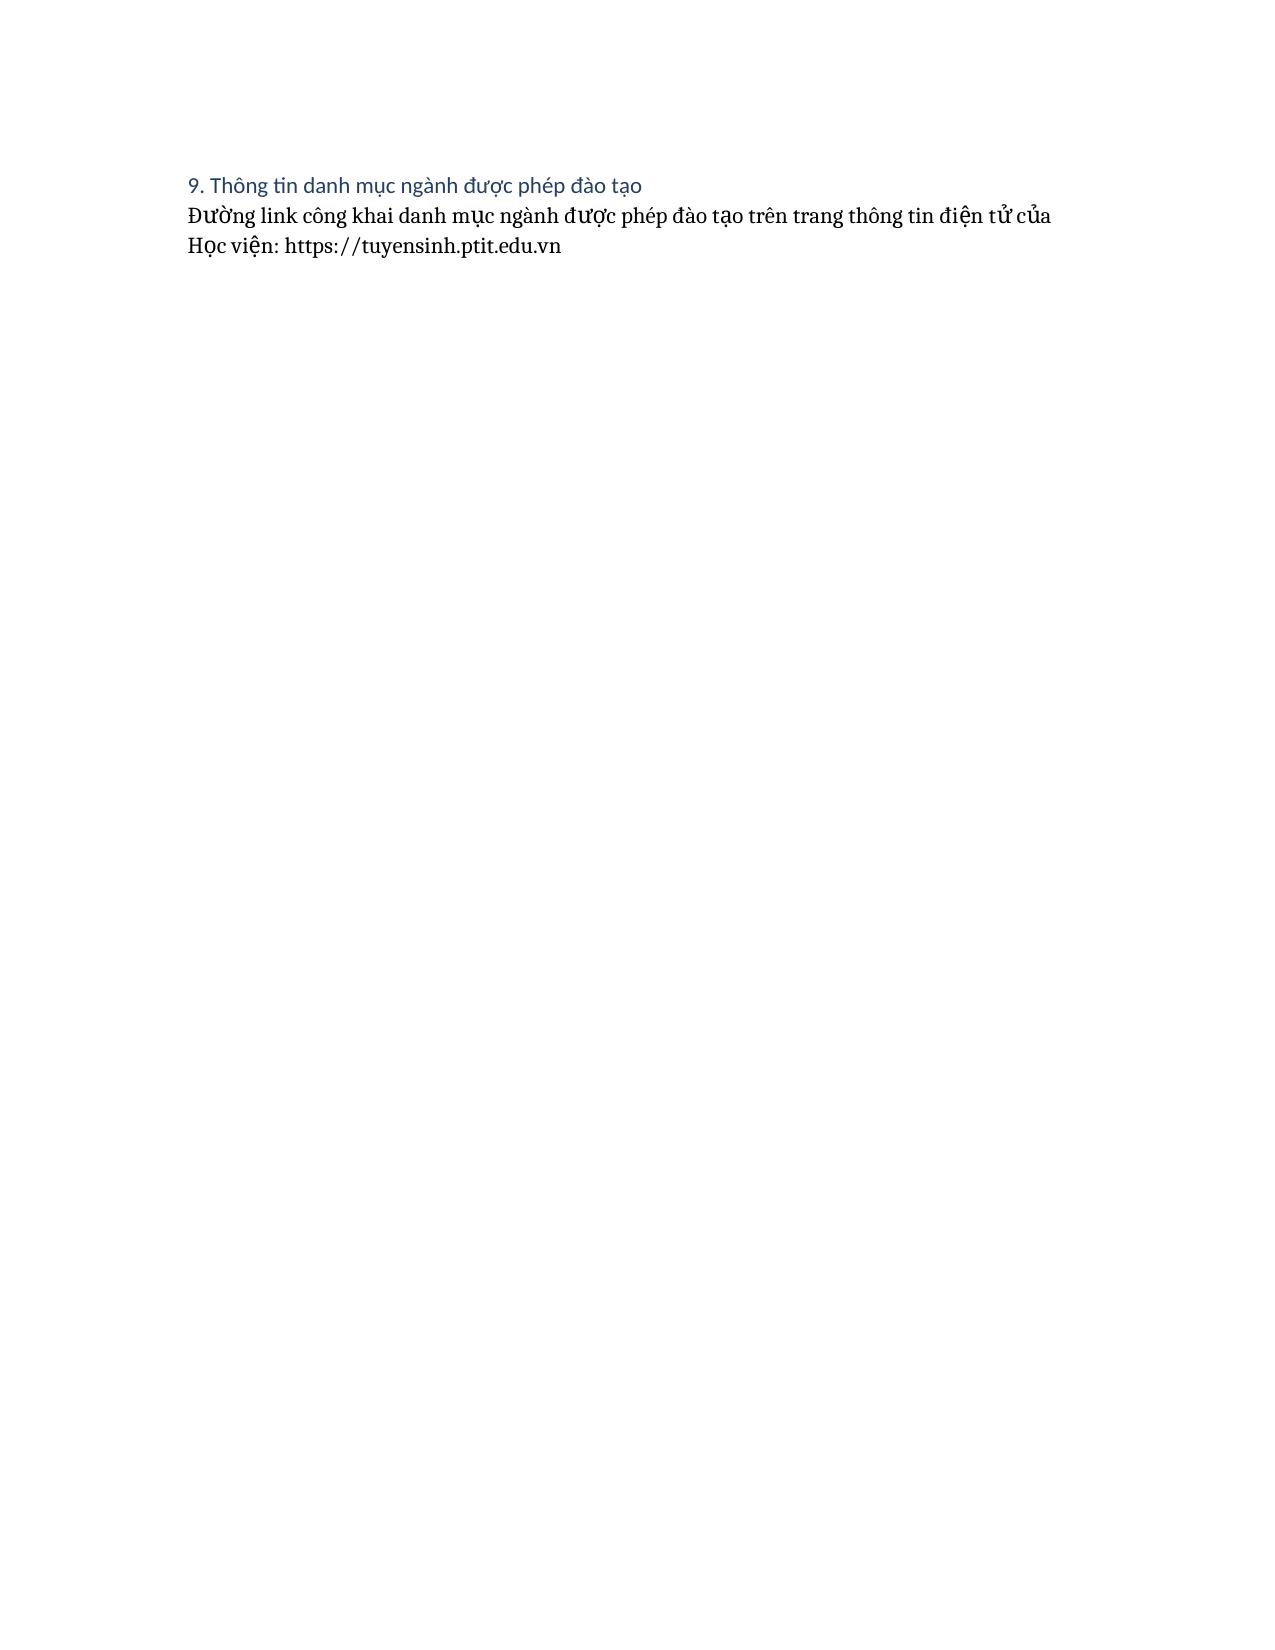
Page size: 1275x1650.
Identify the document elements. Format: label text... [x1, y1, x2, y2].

text Đường link công khai danh mục ngành được phép đào tạo trên trang thông tin điện tử của Học viện: https://tuyensinh.ptit.edu.vn [187, 203, 1087, 259]
subtitle 9. Thông tin danh mục ngành được phép đào tạo [187, 171, 1087, 199]
